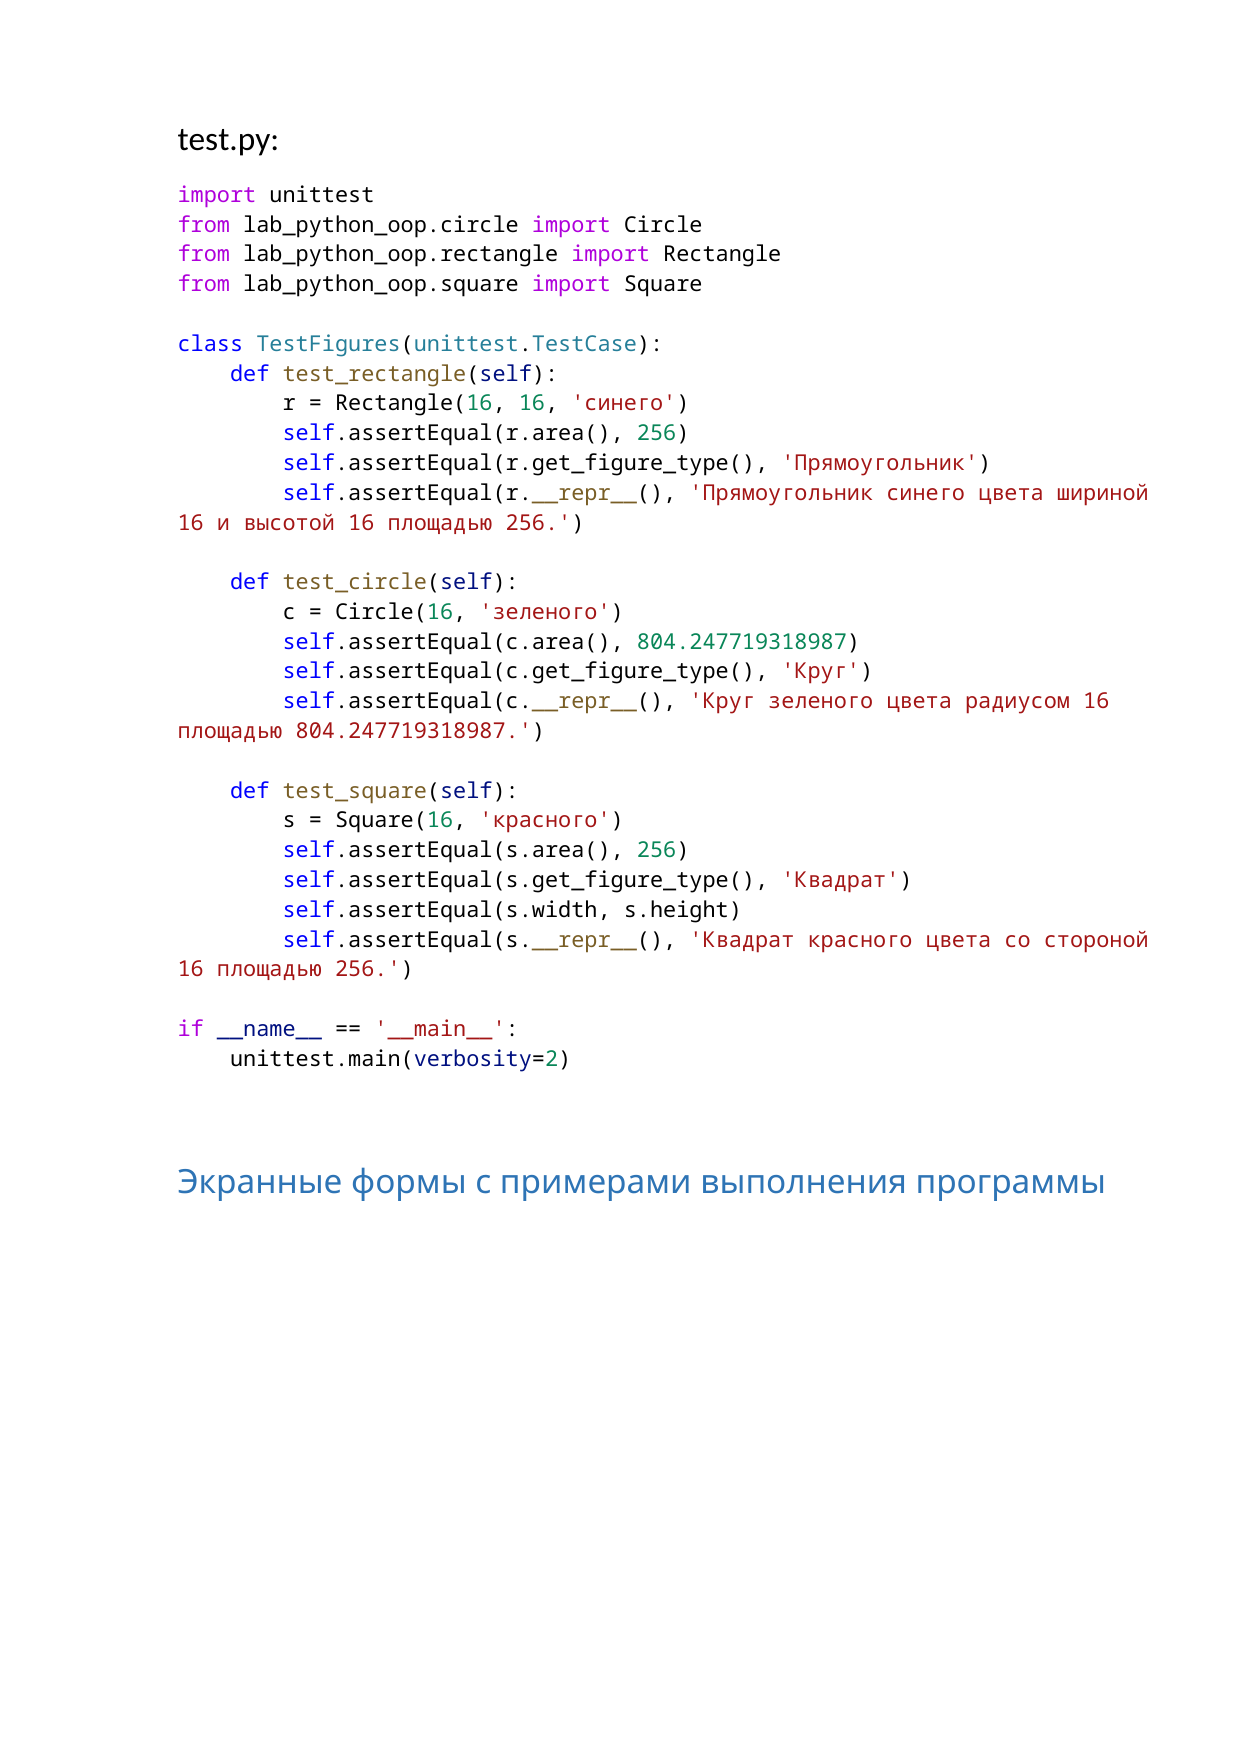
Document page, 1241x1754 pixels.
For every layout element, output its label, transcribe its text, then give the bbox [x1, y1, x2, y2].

text if __name__ == '__main__': [177, 1013, 1152, 1043]
text self.assertEqual(r.area(), 256) [177, 417, 1152, 447]
text self.assertEqual(s.get_figure_type(), 'Квадрат') [177, 864, 1152, 894]
text self.assertEqual(c.get_figure_type(), 'Круг') [177, 655, 1152, 685]
text from lab_python_oop.rectangle import Rectangle [177, 238, 1152, 268]
text def test_square(self): [177, 774, 1152, 804]
text self.assertEqual(c.__repr__(), 'Круг зеленого цвета радиусом 16 площадью 804.247719318987.') [177, 685, 1152, 745]
text unittest.main(verbosity=2) [177, 1043, 1152, 1072]
text from lab_python_oop.square import Square [177, 268, 1152, 298]
text test.py: [177, 118, 1152, 159]
text self.assertEqual(r.__repr__(), 'Прямоугольник синего цвета шириной 16 и высотой 16 площадью 256.') [177, 477, 1152, 536]
text from lab_python_oop.circle import Circle [177, 208, 1152, 238]
text self.assertEqual(r.get_figure_type(), 'Прямоугольник') [177, 447, 1152, 477]
text def test_rectangle(self): [177, 357, 1152, 387]
text self.assertEqual(s.width, s.height) [177, 894, 1152, 923]
text self.assertEqual(c.area(), 804.247719318987) [177, 626, 1152, 655]
text c = Circle(16, 'зеленого') [177, 596, 1152, 626]
subtitle Экранные формы с примерами выполнения программы [177, 1158, 1152, 1203]
text r = Rectangle(16, 16, 'синего') [177, 387, 1152, 417]
text class TestFigures(unittest.TestCase): [177, 328, 1152, 357]
text def test_circle(self): [177, 566, 1152, 596]
text import unittest [177, 179, 1152, 208]
text self.assertEqual(s.__repr__(), 'Квадрат красного цвета со стороной 16 площадью 256.') [177, 923, 1152, 983]
text self.assertEqual(s.area(), 256) [177, 834, 1152, 864]
text s = Square(16, 'красного') [177, 804, 1152, 834]
